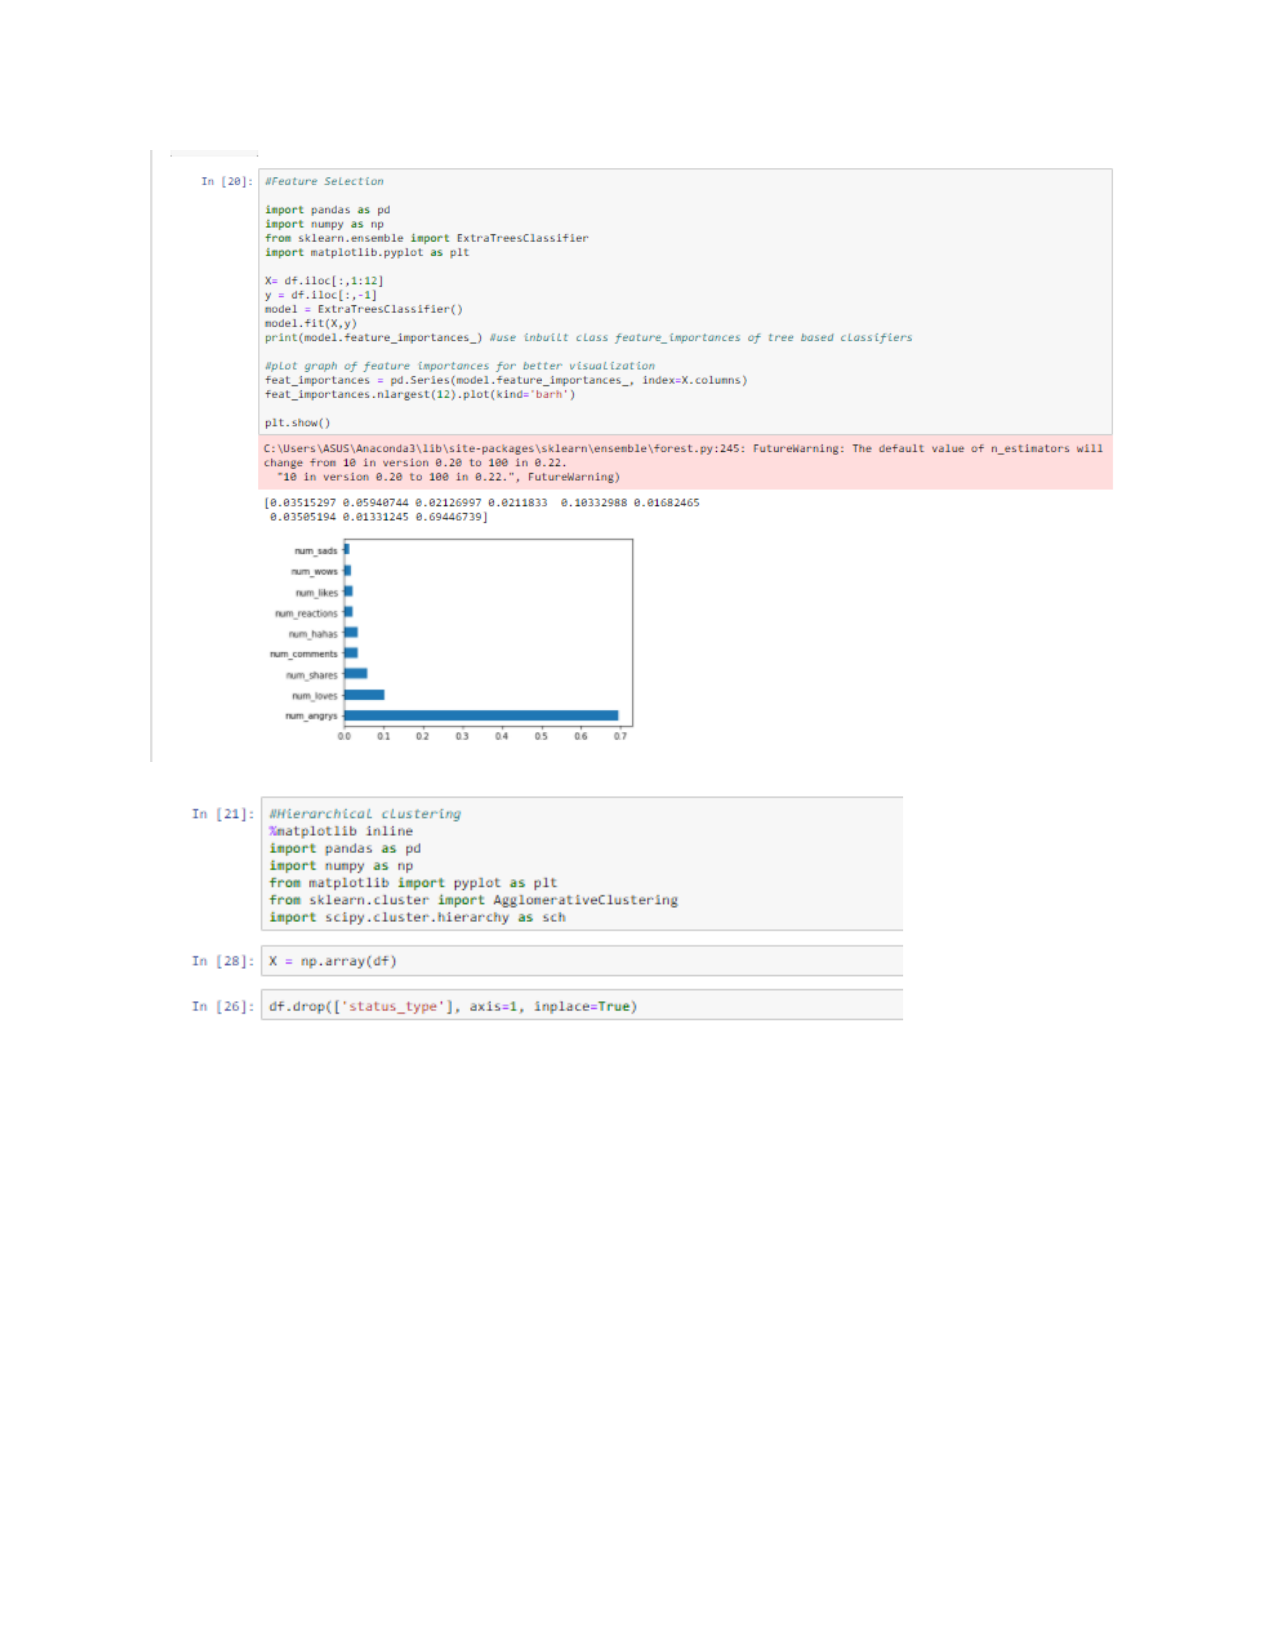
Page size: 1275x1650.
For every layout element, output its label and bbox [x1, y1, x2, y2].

picture [150, 150, 1125, 762]
picture [150, 792, 904, 1033]
